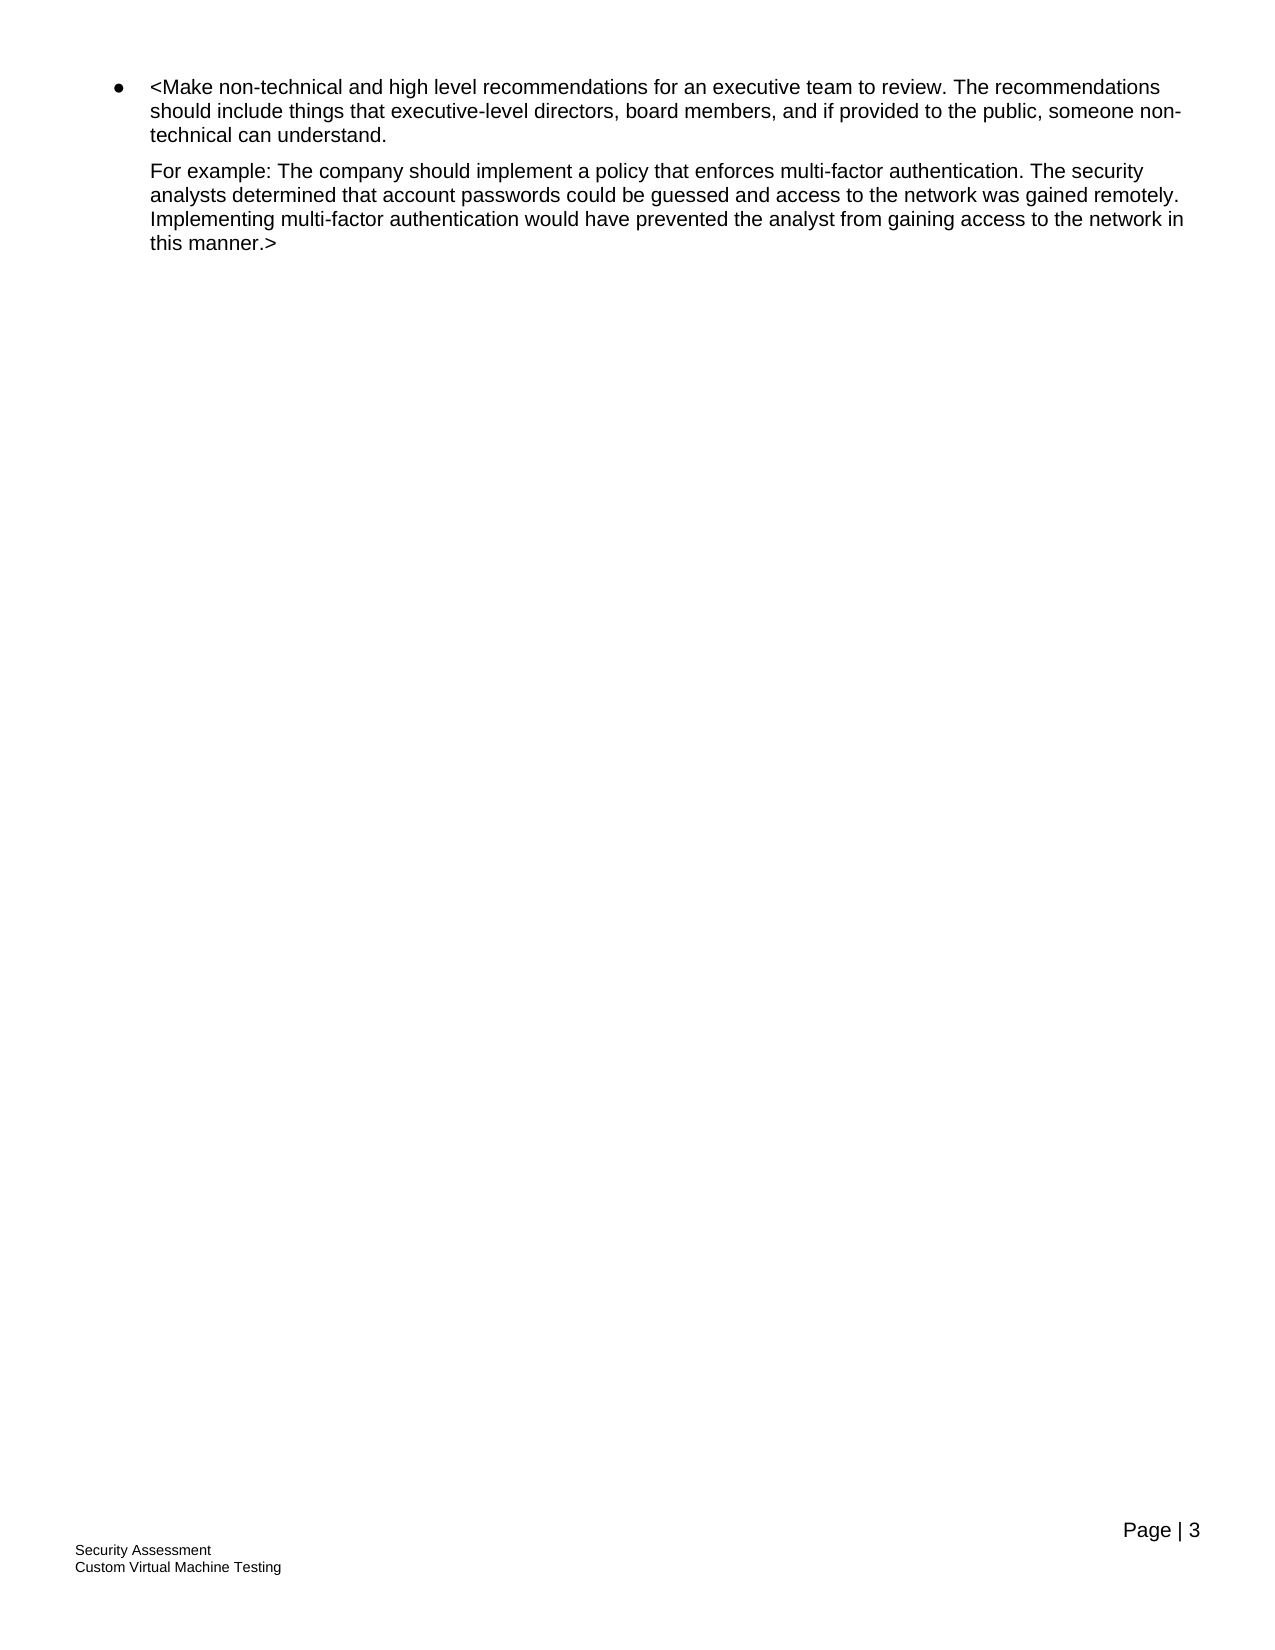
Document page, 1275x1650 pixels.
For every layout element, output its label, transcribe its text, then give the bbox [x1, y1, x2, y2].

list <Make non-technical and high level recommendations for an executive team to review. The recommendations should include things that executive-level directors, board members, and if provided to the public, someone non-technical can understand. [112, 75, 1200, 147]
text For example: The company should implement a policy that enforces multi-factor authentication. The security analysts determined that account passwords could be guessed and access to the network was gained remotely. Implementing multi-factor authentication would have prevented the analyst from gaining access to the network in this manner.> [150, 159, 1200, 255]
